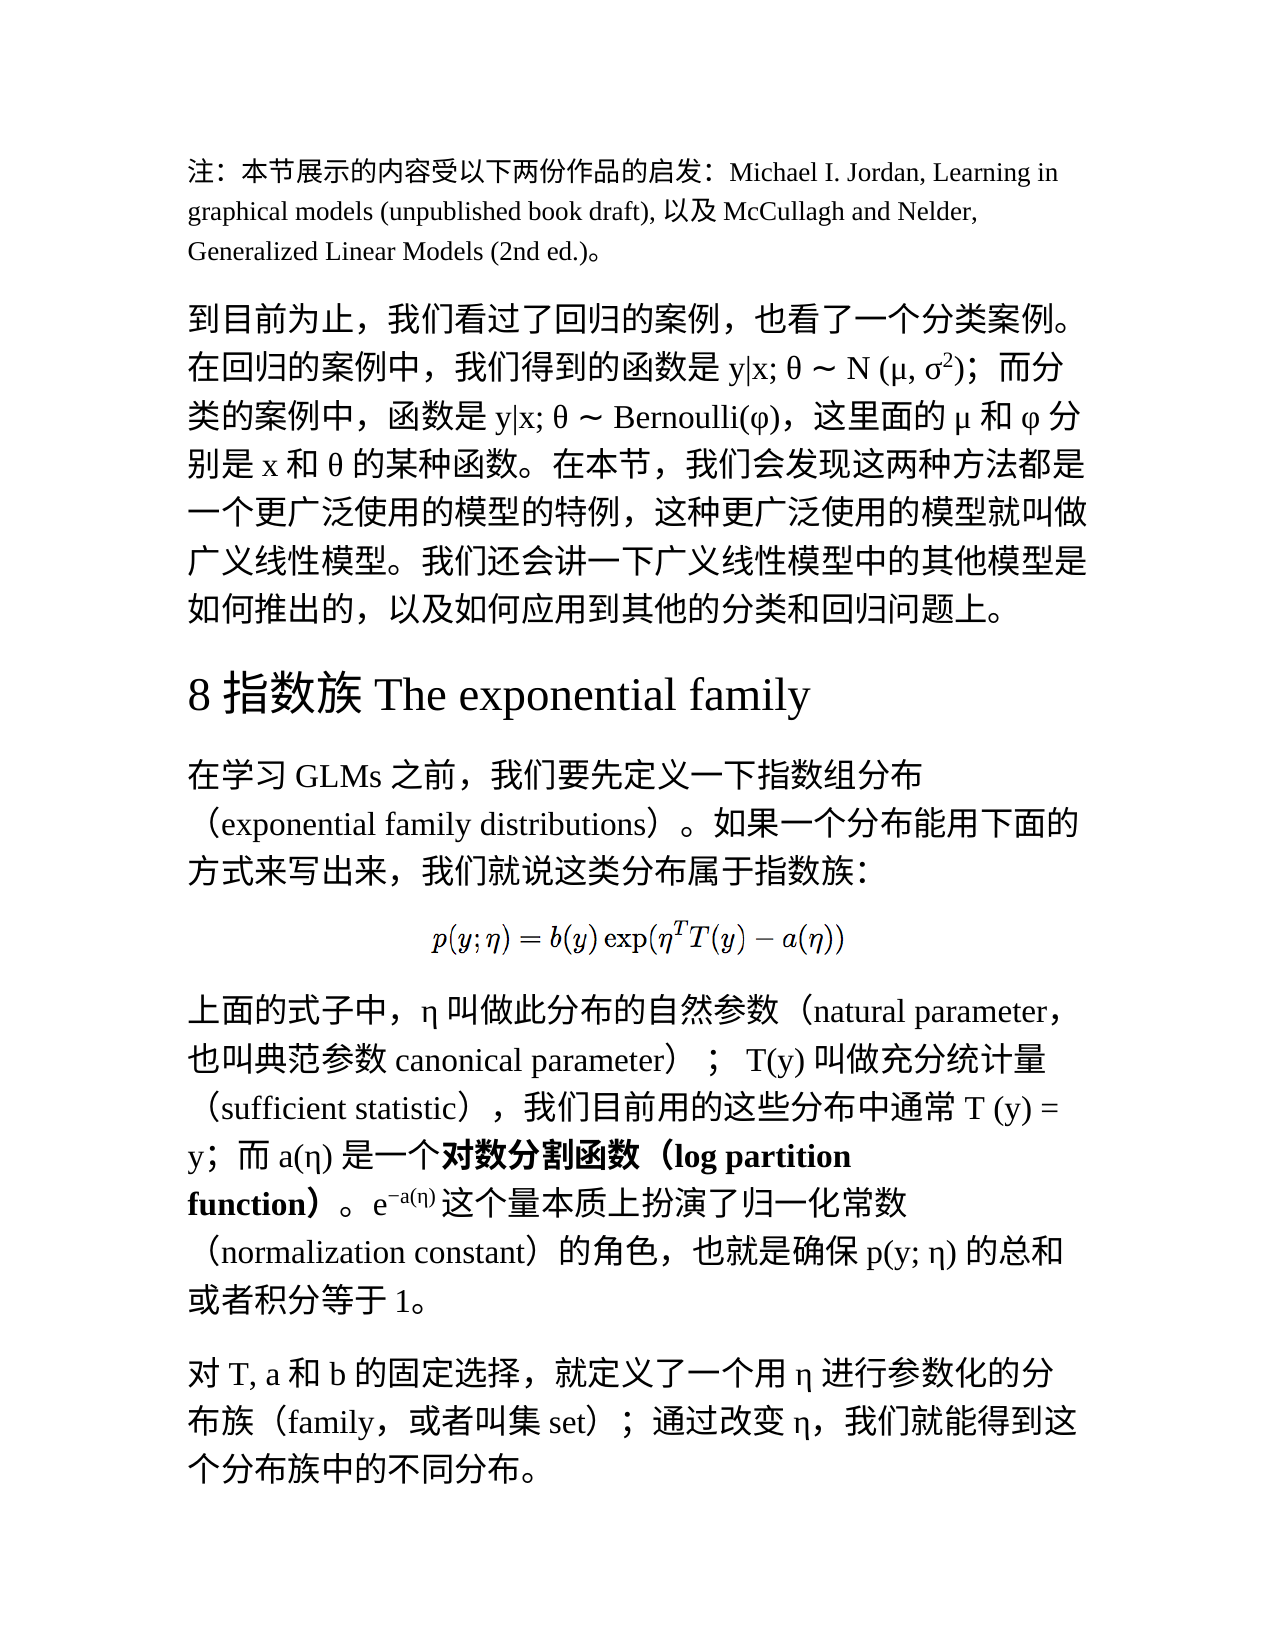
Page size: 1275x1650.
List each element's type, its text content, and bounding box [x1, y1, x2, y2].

text 在学习 GLMs 之前，我们要先定义一下指数组分布（exponential family distributions）。如果一个分布能用下面的方式来写出来，我们就说这类分布属于指数族： [187, 749, 1087, 893]
text 对 T, a 和 b 的固定选择，就定义了一个用 η 进行参数化的分布族（family，或者叫集 set）；通过改变 η，我们就能得到这个分布族中的不同分布。 [187, 1347, 1087, 1491]
text 到目前为止，我们看过了回归的案例，也看了一个分类案例。在回归的案例中，我们得到的函数是 y|x; θ ∼ N (μ, σ2)；而分类的案例中，函数是 y|x; θ ∼ Bernoulli(φ)，这里面的μ 和 φ 分别是 x 和 θ 的某种函数。在本节，我们会发现这两种方法都是一个更广泛使用的模型的特例，这种更广泛使用的模型就叫做广义线性模型。我们还会讲一下广义线性模型中的其他模型是如何推出的，以及如何应用到其他的分类和回归问题上。 [187, 293, 1087, 631]
text 注：本节展示的内容受以下两份作品的启发：Michael I. Jordan, Learning in graphical models (unpublished book draft), 以及 McCullagh and Nelder, Generalized Linear Models (2nd ed.)。 [187, 150, 1087, 268]
text 8 指数族 The exponential family [187, 656, 1087, 724]
text 上面的式子中，η 叫做此分布的自然参数（natural parameter，也叫典范参数 canonical parameter） ； T(y) 叫做充分统计量（sufficient statistic），我们目前用的这些分布中通常 T (y) = y；而 a(η) 是一个对数分割函数（log partition function）。e−a(η) 这个量本质上扮演了归一化常数（normalization constant）的角色，也就是确保 p(y; η) 的总和或者积分等于1。 [187, 984, 1087, 1322]
picture [426, 918, 850, 960]
